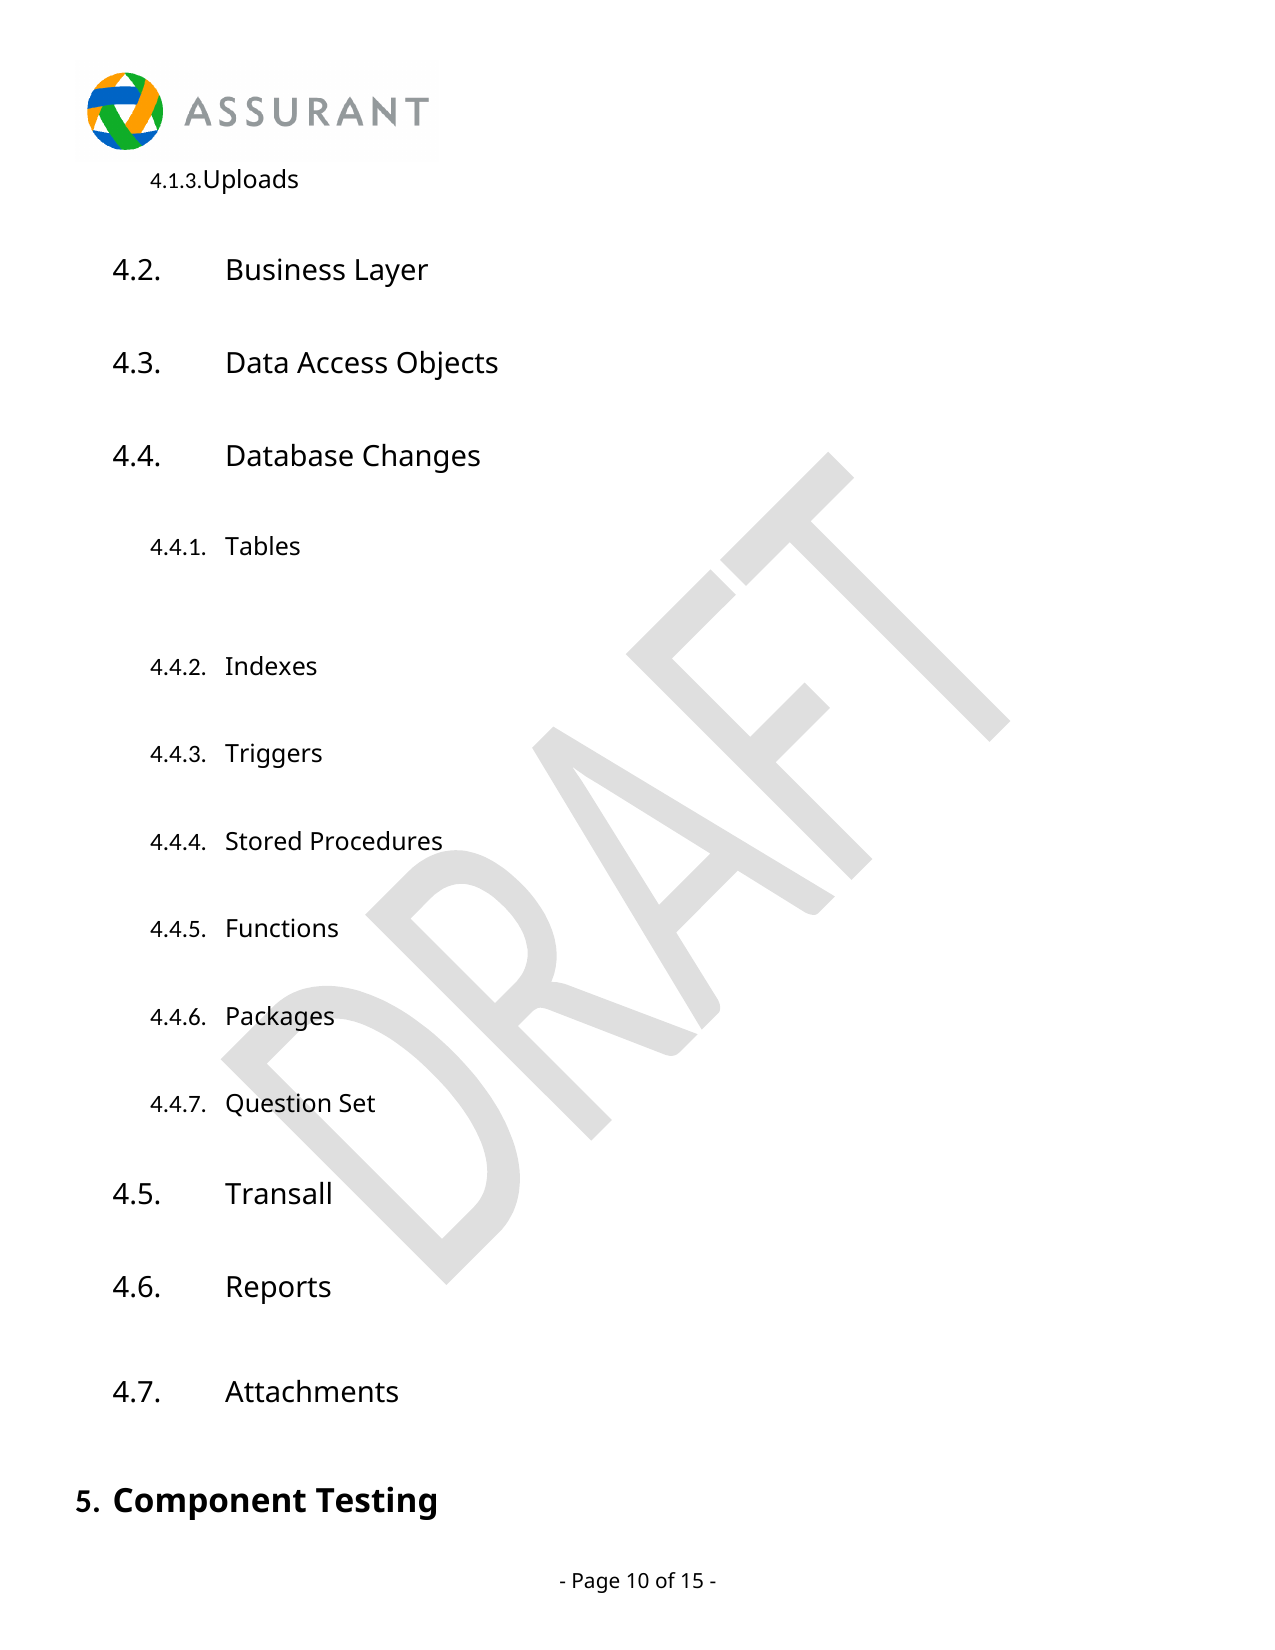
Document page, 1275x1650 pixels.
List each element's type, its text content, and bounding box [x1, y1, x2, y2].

subtitle Tables [150, 529, 1200, 563]
subtitle Database Changes [112, 436, 1200, 475]
subtitle Business Layer [112, 249, 1200, 289]
subtitle Attachments [112, 1371, 1200, 1411]
subtitle Question Set [150, 1086, 1200, 1120]
subtitle Stored Procedures [150, 823, 1200, 858]
subtitle Uploads [150, 162, 1200, 196]
subtitle Data Access Objects [112, 343, 1200, 382]
subtitle Functions [150, 911, 1200, 945]
subtitle Component Testing [75, 1477, 1200, 1522]
subtitle Triggers [150, 736, 1200, 770]
subtitle Transall [112, 1173, 1200, 1213]
subtitle Packages [150, 998, 1200, 1033]
subtitle Reports [112, 1267, 1200, 1346]
subtitle Indexes [150, 648, 1200, 683]
